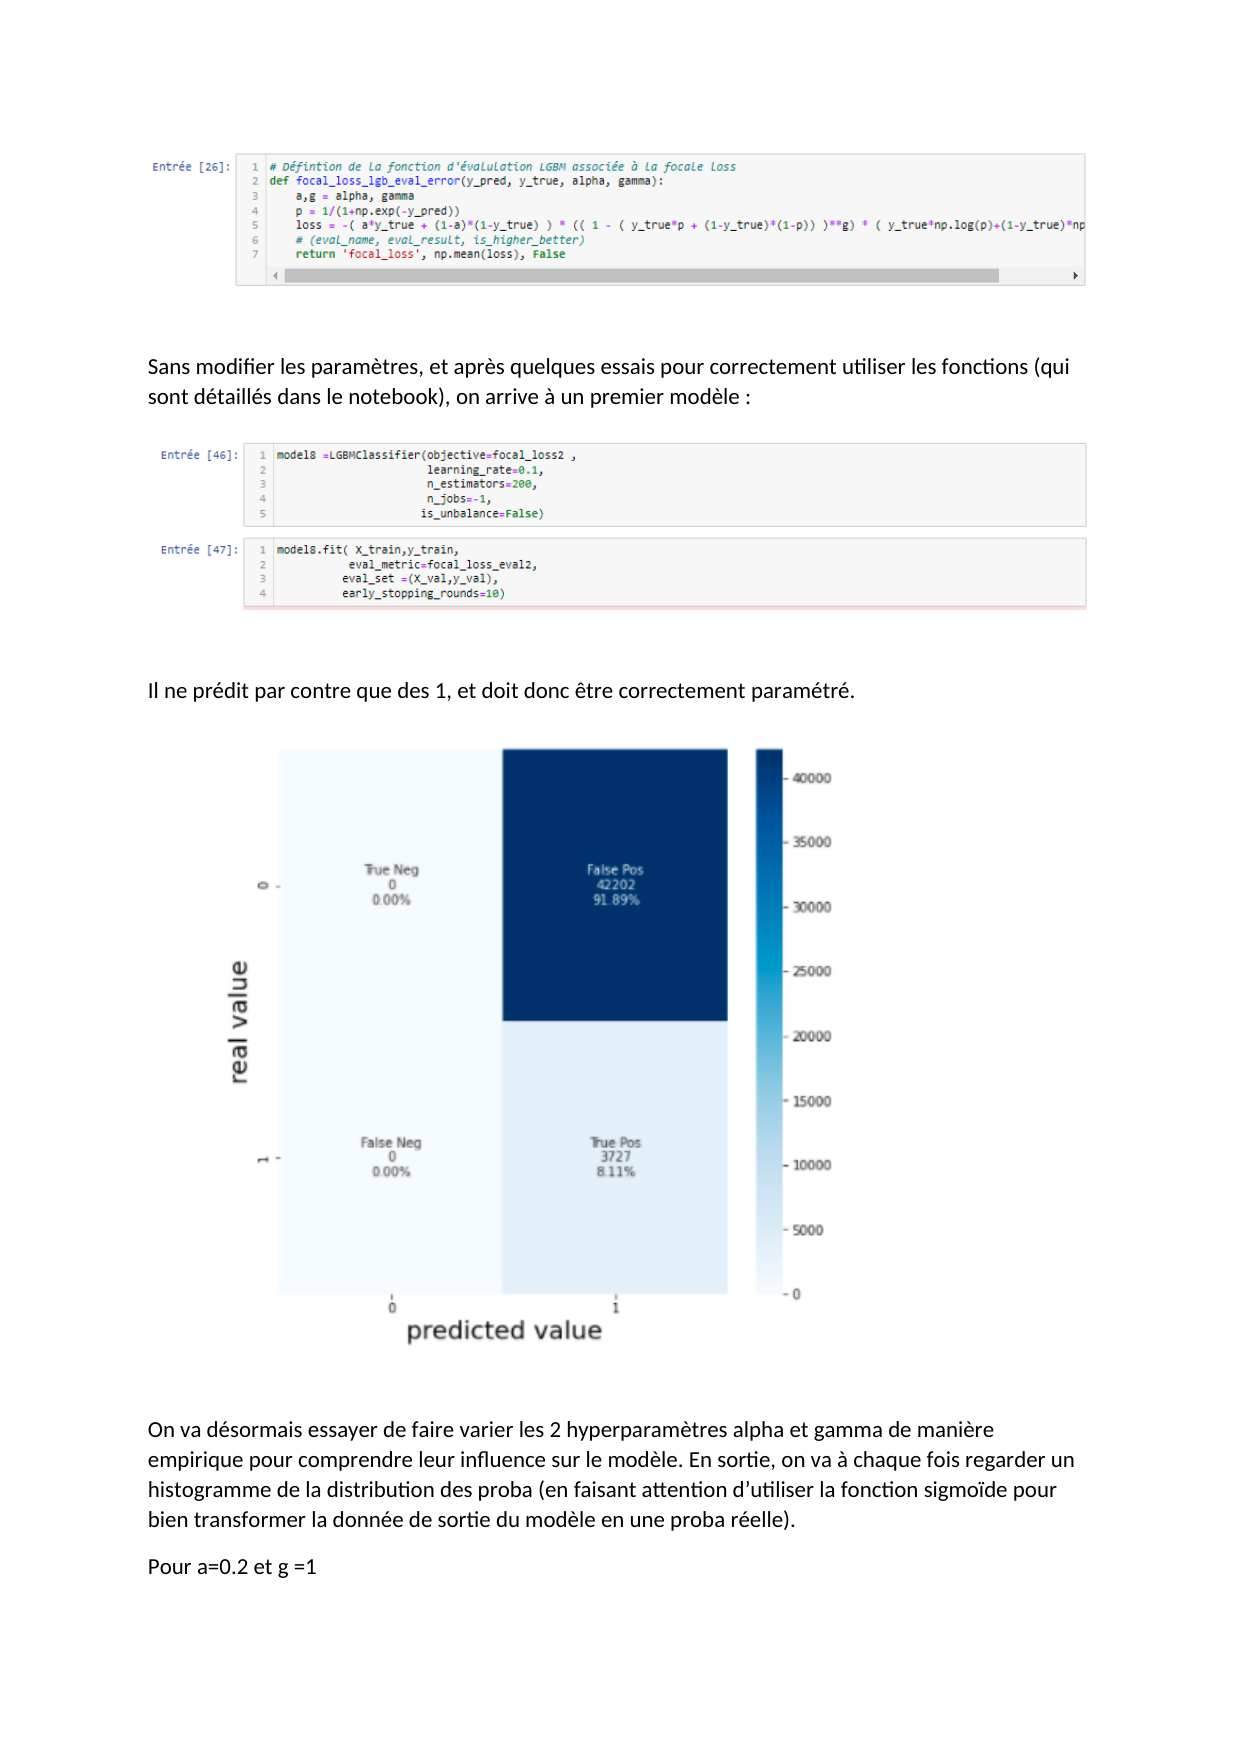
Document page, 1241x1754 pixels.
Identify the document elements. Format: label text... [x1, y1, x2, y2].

text Sans modifier les paramètres, et après quelques essais pour correctement utiliser les fonctions (qui sont détaillés dans le notebook), on arrive à un premier modèle : [148, 352, 1093, 410]
picture [147, 147, 1093, 287]
picture [147, 429, 1093, 610]
text On va désormais essayer de faire varier les 2 hyperparamètres alpha et gamma de manière empirique pour comprendre leur influence sur le modèle. En sortie, on va à chaque fois regarder un histogramme de la distribution des proba (en faisant attention d’utiliser la fonction sigmoïde pour bien transformer la donnée de sortie du modèle en une proba réelle). [148, 1415, 1093, 1533]
text Pour a=0.2 et g =1 [148, 1552, 1093, 1580]
text Il ne prédit par contre que des 1, et doit donc être correctement paramétré. [148, 676, 1093, 704]
picture [147, 722, 847, 1350]
